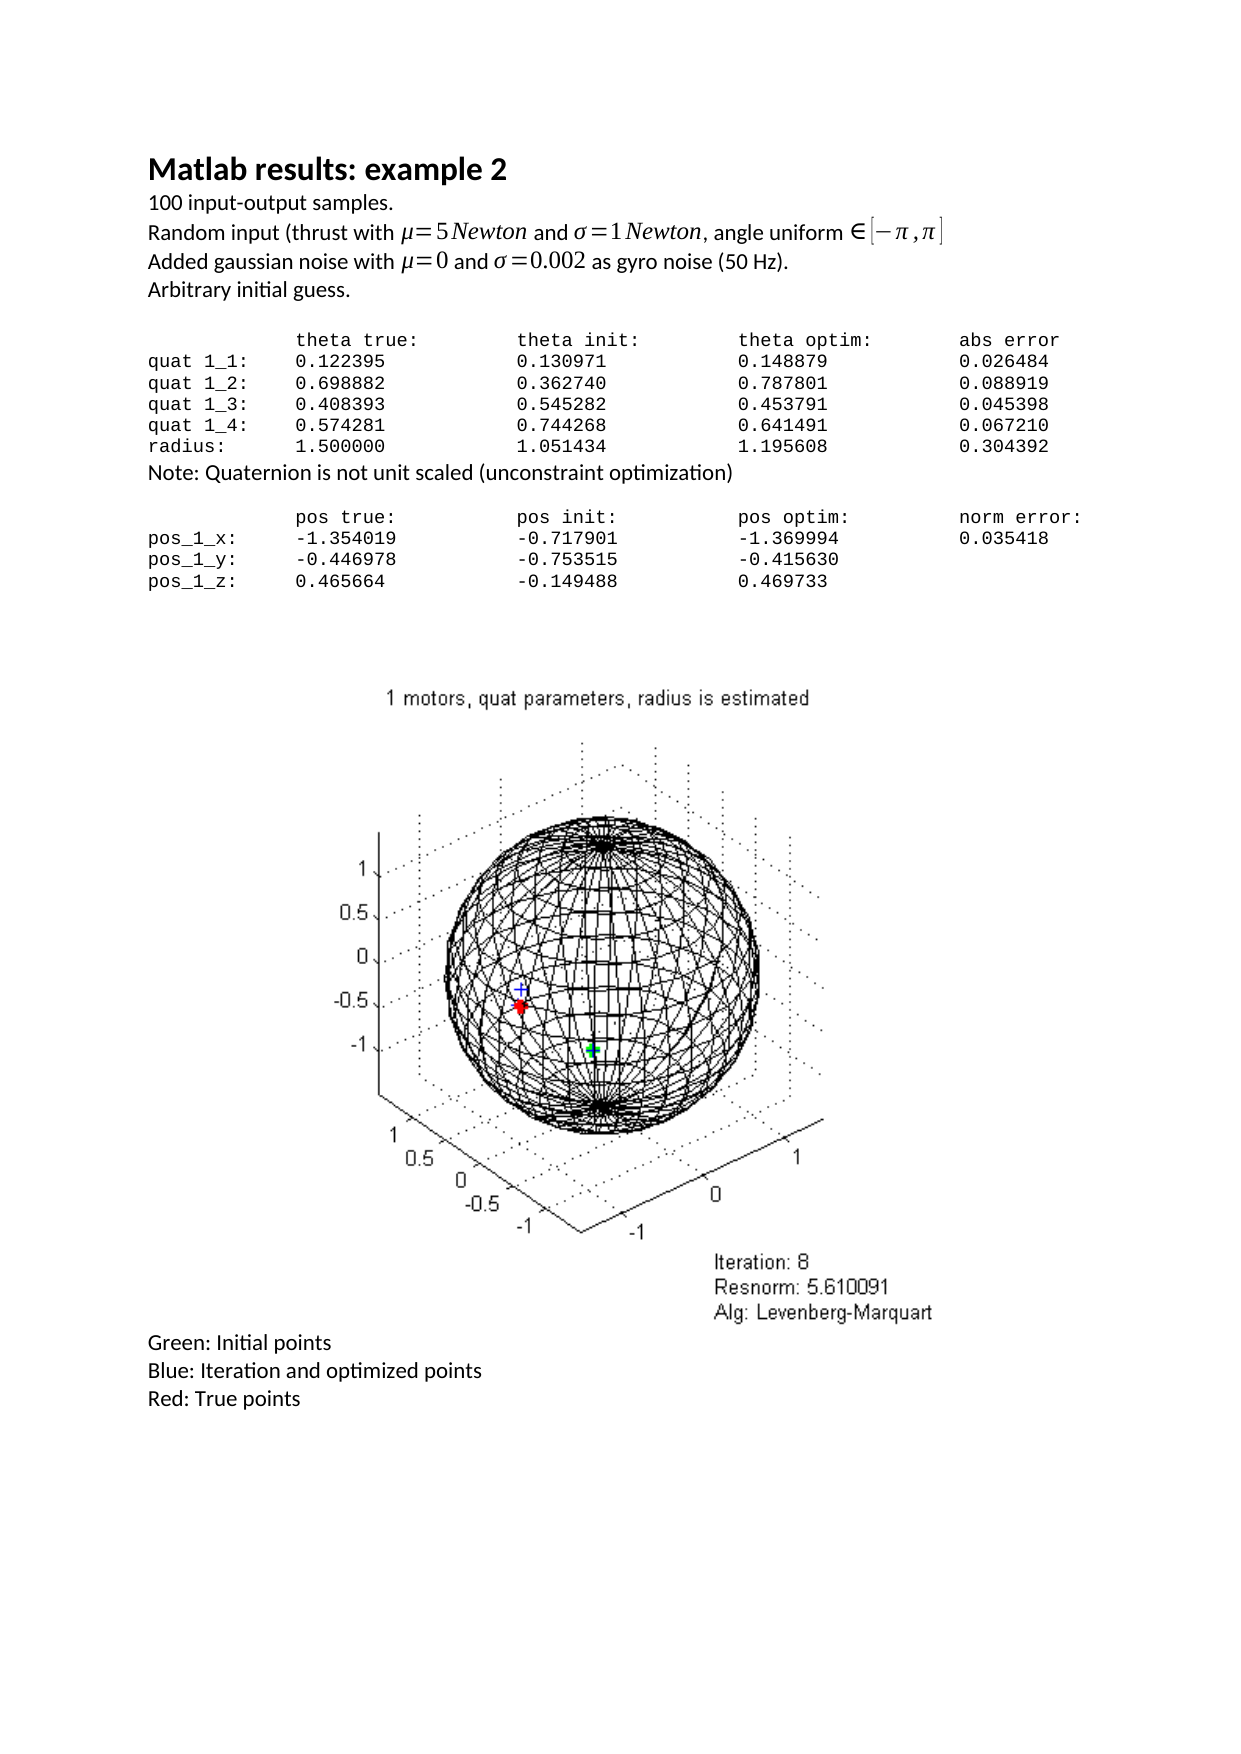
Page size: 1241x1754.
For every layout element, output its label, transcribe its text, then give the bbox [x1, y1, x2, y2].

text Red: True points [148, 1384, 1093, 1412]
text quat 1_4: 0.574281 0.744268 0.641491 0.067210 [148, 416, 1093, 437]
text quat 1_1: 0.122395 0.130971 0.148879 0.026484 [148, 352, 1093, 373]
text Note: Quaternion is not unit scaled (unconstraint optimization) [148, 458, 1093, 486]
text pos_1_z: 0.465664 -0.149488 0.469733 [148, 571, 1093, 593]
text theta true: theta init: theta optim: abs error [148, 331, 1093, 352]
text pos_1_x: -1.354019 -0.717901 -1.369994 0.035418 [148, 529, 1093, 550]
text Green: Initial points [148, 1328, 1093, 1356]
text 100 input-output samples. [148, 188, 1093, 216]
text pos_1_y: -0.446978 -0.753515 -0.415630 [148, 550, 1093, 571]
text Added gaussian noise with and as gyro noise (50 Hz). [148, 247, 1093, 275]
text radius: 1.500000 1.051434 1.195608 0.304392 [148, 437, 1093, 458]
text Matlab results: example 2 [148, 148, 1093, 188]
text Random input (thrust with and , angle uniform [148, 216, 1093, 247]
text quat 1_2: 0.698882 0.362740 0.787801 0.088919 [148, 373, 1093, 395]
picture [147, 671, 1024, 1329]
text Blue: Iteration and optimized points [148, 1356, 1093, 1384]
text quat 1_3: 0.408393 0.545282 0.453791 0.045398 [148, 395, 1093, 416]
text pos true: pos init: pos optim: norm error: [221, 508, 1093, 529]
text Arbitrary initial guess. [148, 275, 1093, 303]
